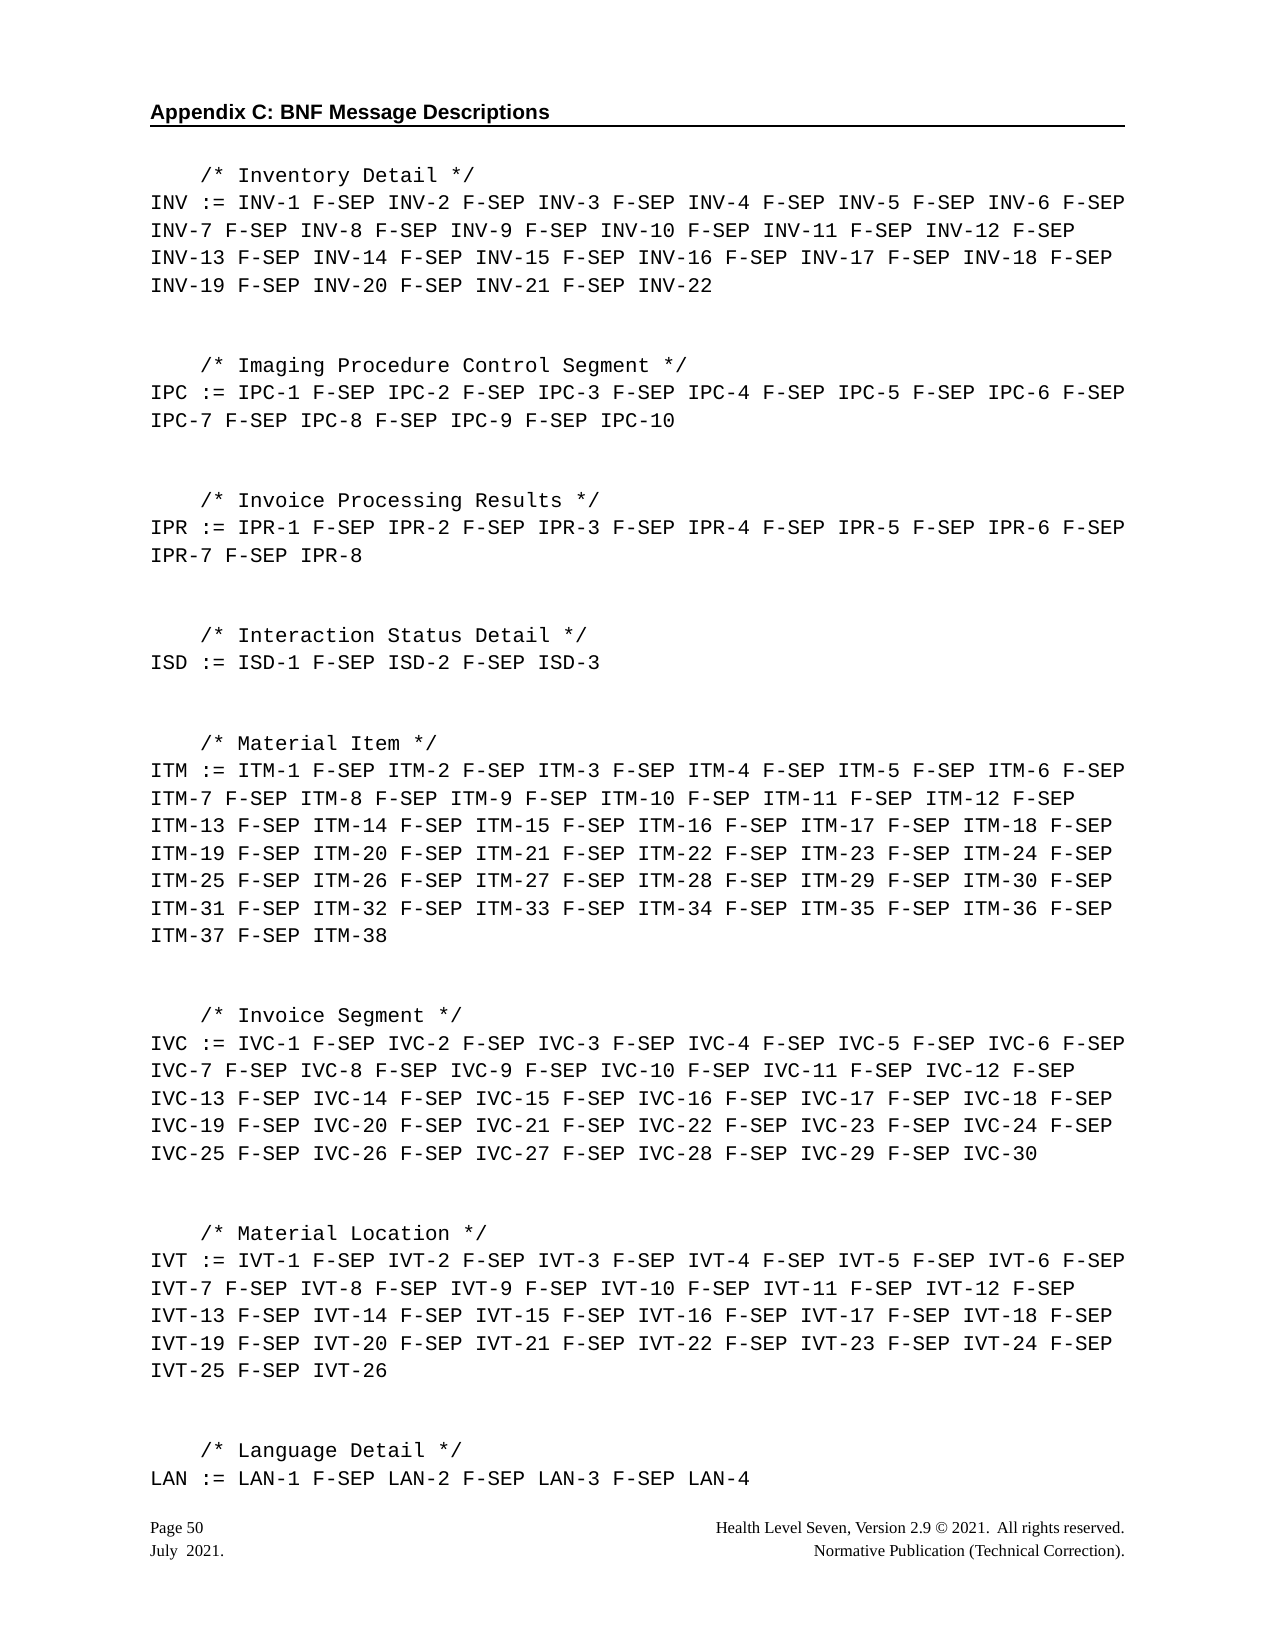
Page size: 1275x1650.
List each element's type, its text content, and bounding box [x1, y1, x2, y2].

text IVC := IVC-1 F-SEP IVC-2 F-SEP IVC-3 F-SEP IVC-4 F-SEP IVC-5 F-SEP IVC-6 F-SEP IVC-7 F-SEP IVC-8 F-SEP IVC-9 F-SEP IVC-10 F-SEP IVC-11 F-SEP IVC-12 F-SEP IVC-13 F-SEP IVC-14 F-SEP IVC-15 F-SEP IVC-16 F-SEP IVC-17 F-SEP IVC-18 F-SEP IVC-19 F-SEP IVC-20 F-SEP IVC-21 F-SEP IVC-22 F-SEP IVC-23 F-SEP IVC-24 F-SEP IVC-25 F-SEP IVC-26 F-SEP IVC-27 F-SEP IVC-28 F-SEP IVC-29 F-SEP IVC-30 [150, 1032, 1125, 1166]
text /* Invoice Segment */ [150, 1005, 1125, 1029]
text ISD := ISD-1 F-SEP ISD-2 F-SEP ISD-3 [150, 652, 1125, 676]
text /* Language Detail */ [150, 1440, 1125, 1464]
text /* Material Item */ [150, 732, 1125, 756]
text /* Imaging Procedure Control Segment */ [150, 354, 1125, 378]
text /* Interaction Status Detail */ [150, 625, 1125, 649]
text INV := INV-1 F-SEP INV-2 F-SEP INV-3 F-SEP INV-4 F-SEP INV-5 F-SEP INV-6 F-SEP INV-7 F-SEP INV-8 F-SEP INV-9 F-SEP INV-10 F-SEP INV-11 F-SEP INV-12 F-SEP INV-13 F-SEP INV-14 F-SEP INV-15 F-SEP INV-16 F-SEP INV-17 F-SEP INV-18 F-SEP INV-19 F-SEP INV-20 F-SEP INV-21 F-SEP INV-22 [150, 192, 1125, 298]
text /* Material Location */ [150, 1223, 1125, 1247]
text /* Inventory Detail */ [150, 164, 1125, 188]
text IVT := IVT-1 F-SEP IVT-2 F-SEP IVT-3 F-SEP IVT-4 F-SEP IVT-5 F-SEP IVT-6 F-SEP IVT-7 F-SEP IVT-8 F-SEP IVT-9 F-SEP IVT-10 F-SEP IVT-11 F-SEP IVT-12 F-SEP IVT-13 F-SEP IVT-14 F-SEP IVT-15 F-SEP IVT-16 F-SEP IVT-17 F-SEP IVT-18 F-SEP IVT-19 F-SEP IVT-20 F-SEP IVT-21 F-SEP IVT-22 F-SEP IVT-23 F-SEP IVT-24 F-SEP IVT-25 F-SEP IVT-26 [150, 1250, 1125, 1384]
text IPC := IPC-1 F-SEP IPC-2 F-SEP IPC-3 F-SEP IPC-4 F-SEP IPC-5 F-SEP IPC-6 F-SEP IPC-7 F-SEP IPC-8 F-SEP IPC-9 F-SEP IPC-10 [150, 382, 1125, 433]
text /* Invoice Processing Results */ [150, 490, 1125, 514]
text LAN := LAN-1 F-SEP LAN-2 F-SEP LAN-3 F-SEP LAN-4 [150, 1468, 1125, 1492]
text IPR := IPR-1 F-SEP IPR-2 F-SEP IPR-3 F-SEP IPR-4 F-SEP IPR-5 F-SEP IPR-6 F-SEP IPR-7 F-SEP IPR-8 [150, 517, 1125, 569]
text ITM := ITM-1 F-SEP ITM-2 F-SEP ITM-3 F-SEP ITM-4 F-SEP ITM-5 F-SEP ITM-6 F-SEP ITM-7 F-SEP ITM-8 F-SEP ITM-9 F-SEP ITM-10 F-SEP ITM-11 F-SEP ITM-12 F-SEP ITM-13 F-SEP ITM-14 F-SEP ITM-15 F-SEP ITM-16 F-SEP ITM-17 F-SEP ITM-18 F-SEP ITM-19 F-SEP ITM-20 F-SEP ITM-21 F-SEP ITM-22 F-SEP ITM-23 F-SEP ITM-24 F-SEP ITM-25 F-SEP ITM-26 F-SEP ITM-27 F-SEP ITM-28 F-SEP ITM-29 F-SEP ITM-30 F-SEP ITM-31 F-SEP ITM-32 F-SEP ITM-33 F-SEP ITM-34 F-SEP ITM-35 F-SEP ITM-36 F-SEP ITM-37 F-SEP ITM-38 [150, 760, 1125, 949]
